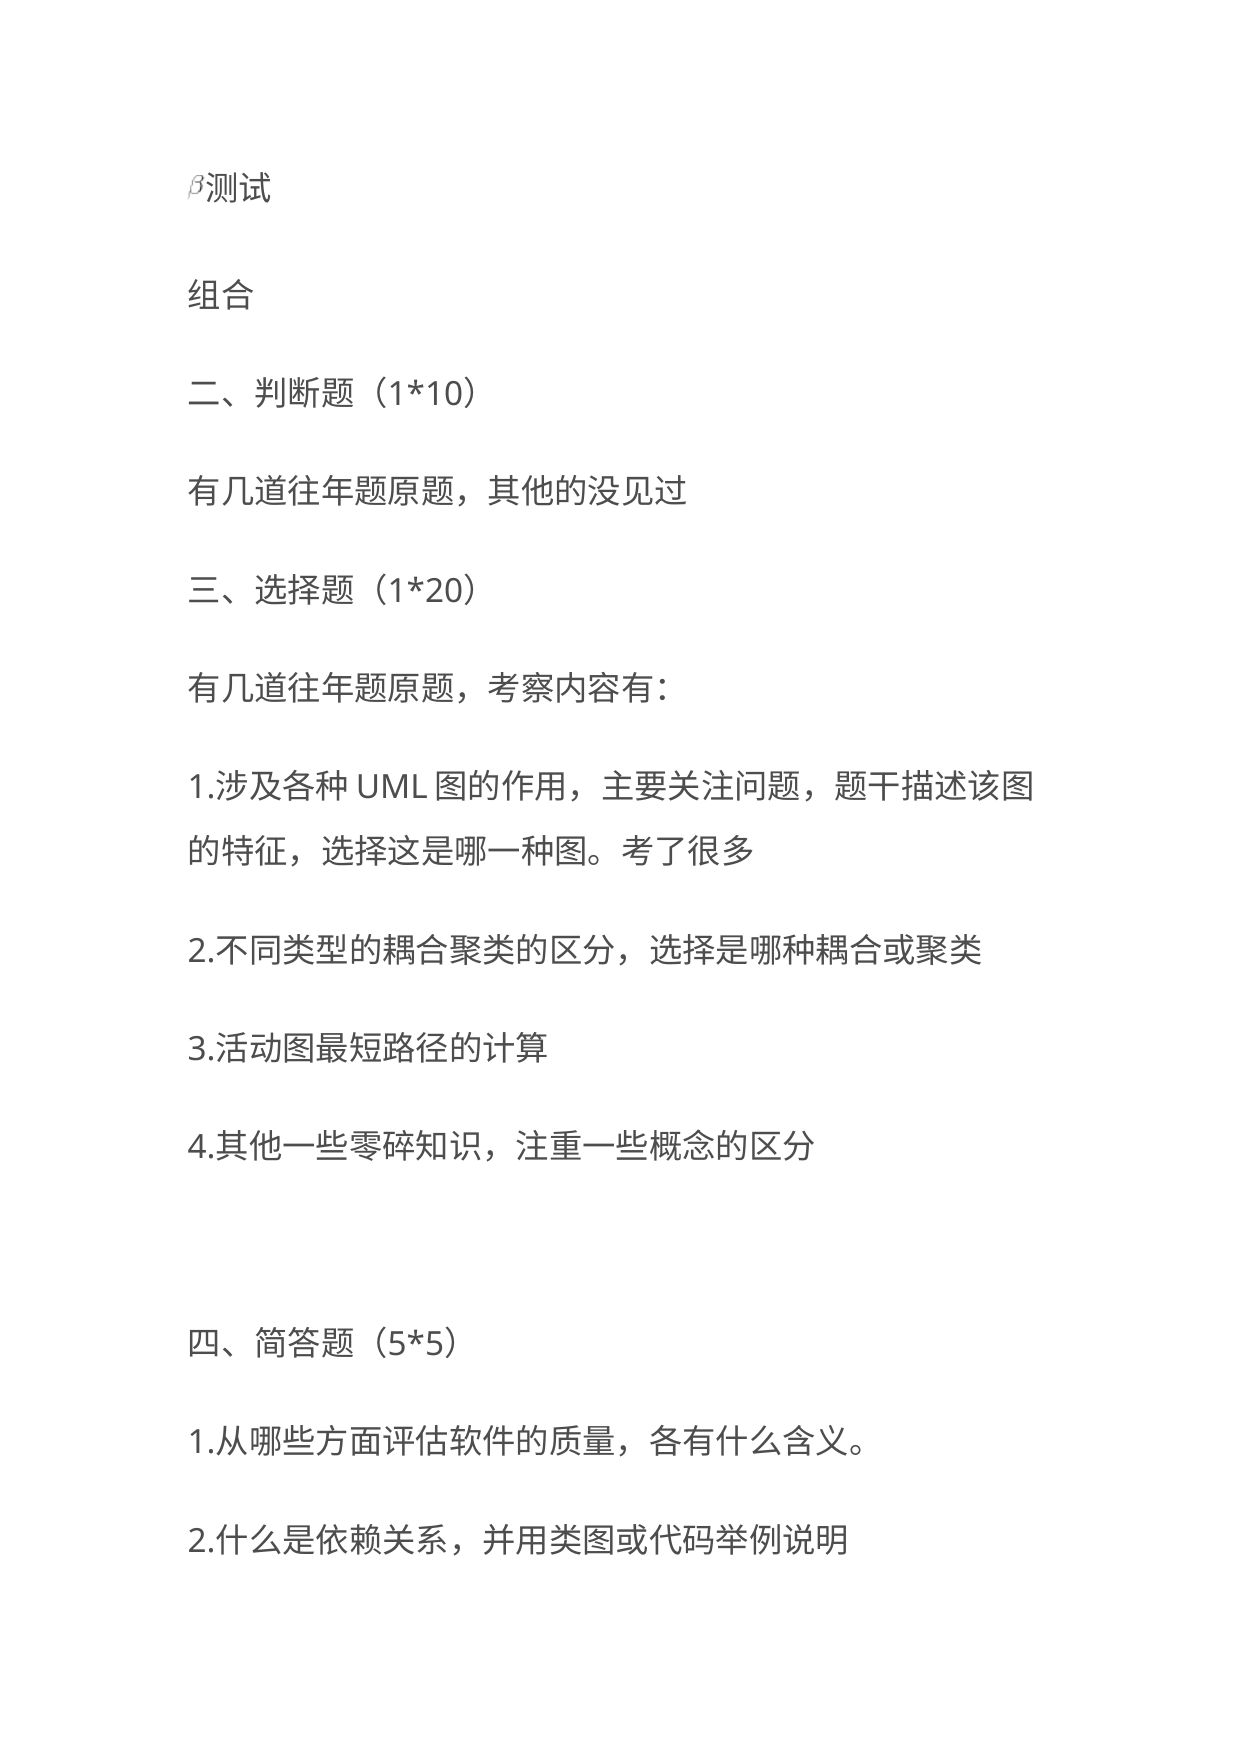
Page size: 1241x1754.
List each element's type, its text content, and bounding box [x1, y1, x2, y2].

text 四、简答题（5*5） [187, 1309, 1053, 1374]
text 3.活动图最短路径的计算 [187, 1014, 1053, 1079]
text 测试 [187, 162, 1053, 227]
text 有几道往年题原题，其他的没见过 [187, 457, 1053, 522]
text 1.涉及各种UML图的作用，主要关注问题，题干描述该图的特征，选择这是哪一种图。考了很多 [187, 752, 1053, 882]
text 4.其他一些零碎知识，注重一些概念的区分 [187, 1112, 1053, 1177]
text 2.什么是依赖关系，并用类图或代码举例说明 [187, 1505, 1053, 1570]
text 三、选择题（1*20） [187, 555, 1053, 620]
text 1.从哪些方面评估软件的质量，各有什么含义。 [187, 1407, 1053, 1472]
text 组合 [187, 260, 1053, 325]
text 有几道往年题原题，考察内容有： [187, 654, 1053, 719]
picture [187, 175, 205, 201]
text 2.不同类型的耦合聚类的区分，选择是哪种耦合或聚类 [187, 915, 1053, 980]
text 二、判断题（1*10） [187, 359, 1053, 424]
